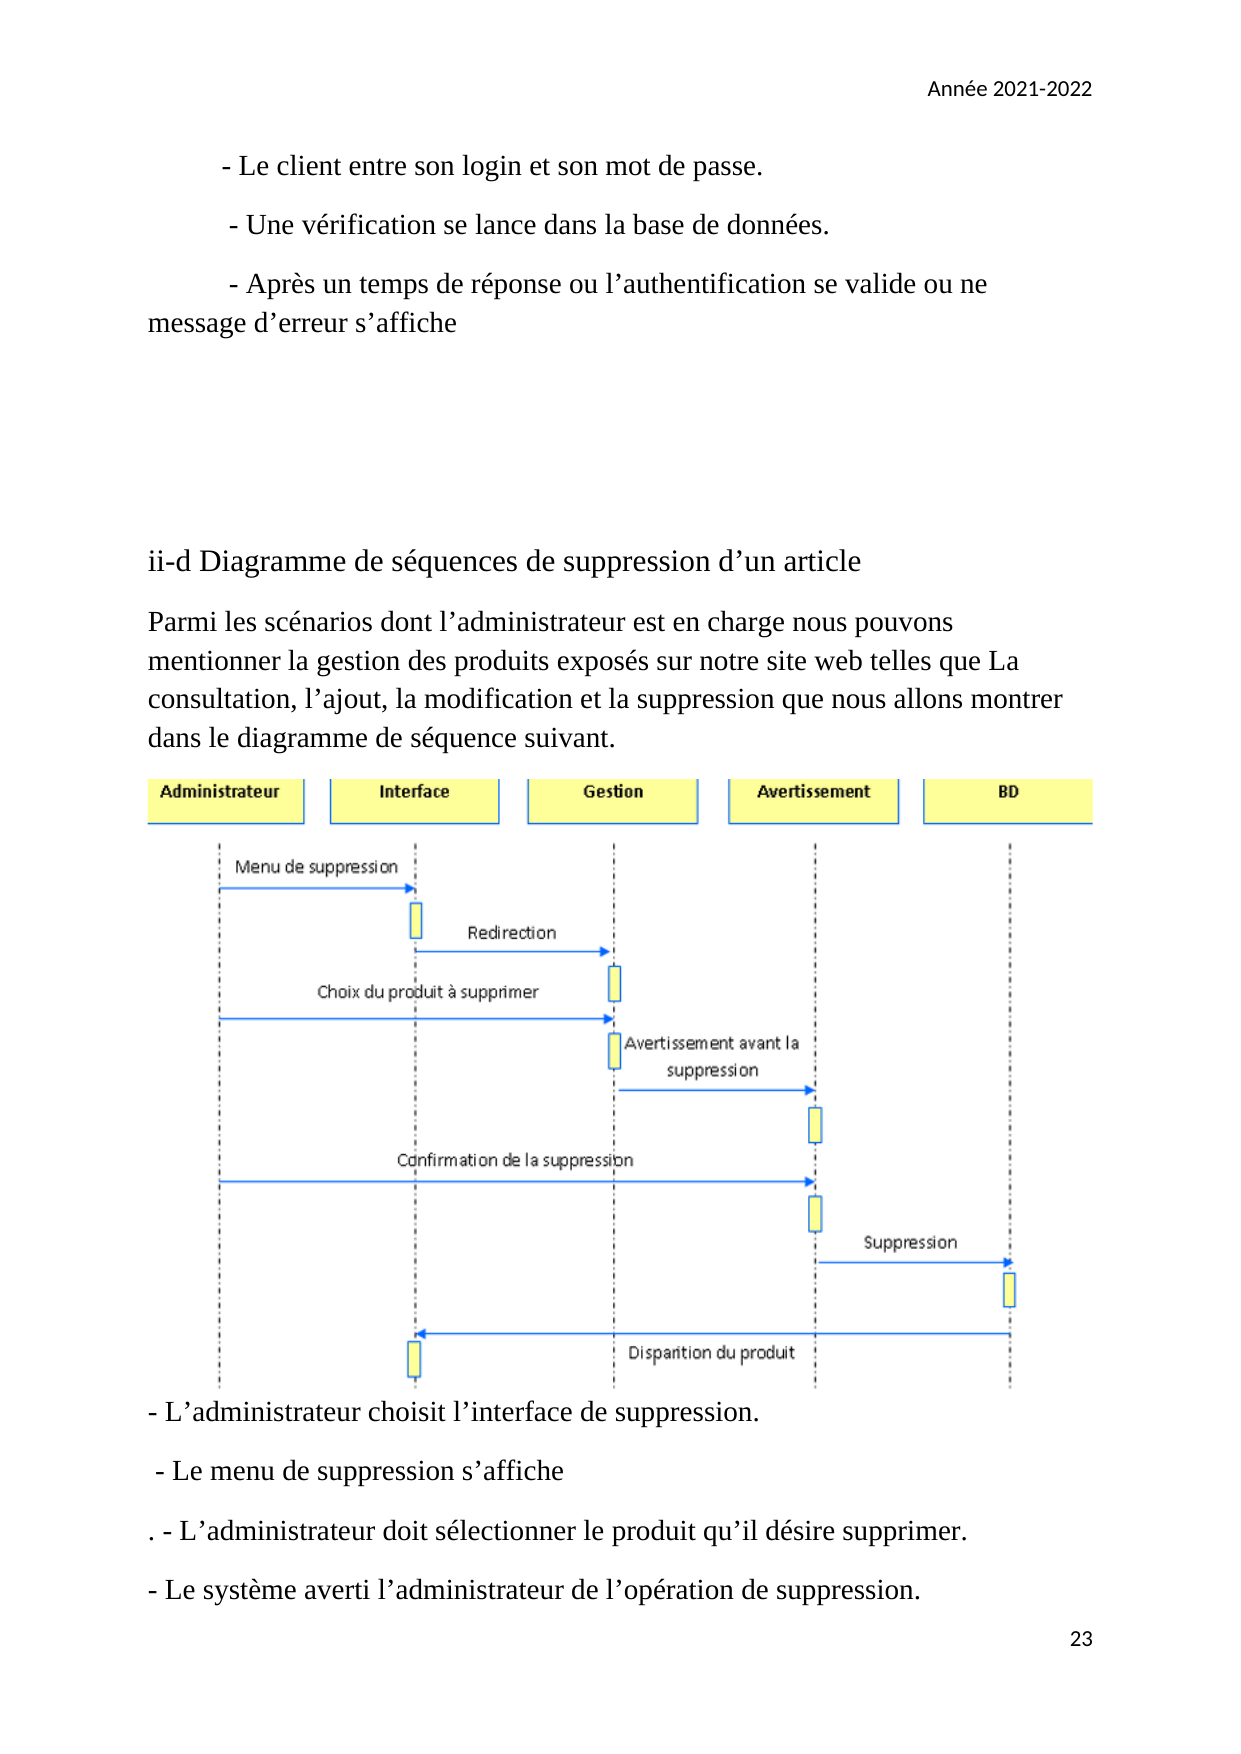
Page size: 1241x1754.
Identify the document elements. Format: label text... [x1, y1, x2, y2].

text - Une vérification se lance dans la base de données. [148, 207, 1093, 241]
text - Le système averti l’administrateur de l’opération de suppression. [148, 1572, 1093, 1606]
text - L’administrateur choisit l’interface de suppression. [148, 1389, 1093, 1427]
text ii-d Diagramme de séquences de suppression d’un article [148, 542, 1093, 578]
text - Le menu de suppression s’affiche [148, 1453, 1093, 1487]
text - Après un temps de réponse ou l’authentification se valide ou ne message d’erreur s’affiche [148, 266, 1093, 338]
text . - L’administrateur doit sélectionner le produit qu’il désire supprimer. [148, 1513, 1093, 1546]
picture [147, 779, 1093, 1389]
text - Le client entre son login et son mot de passe. [148, 148, 1093, 181]
text Parmi les scénarios dont l’administrateur est en charge nous pouvons mentionner la gestion des produits exposés sur notre site web telles que La consultation, l’ajout, la modification et la suppression que nous allons montrer dans le diagramme de séquence suivant. [148, 604, 1093, 754]
